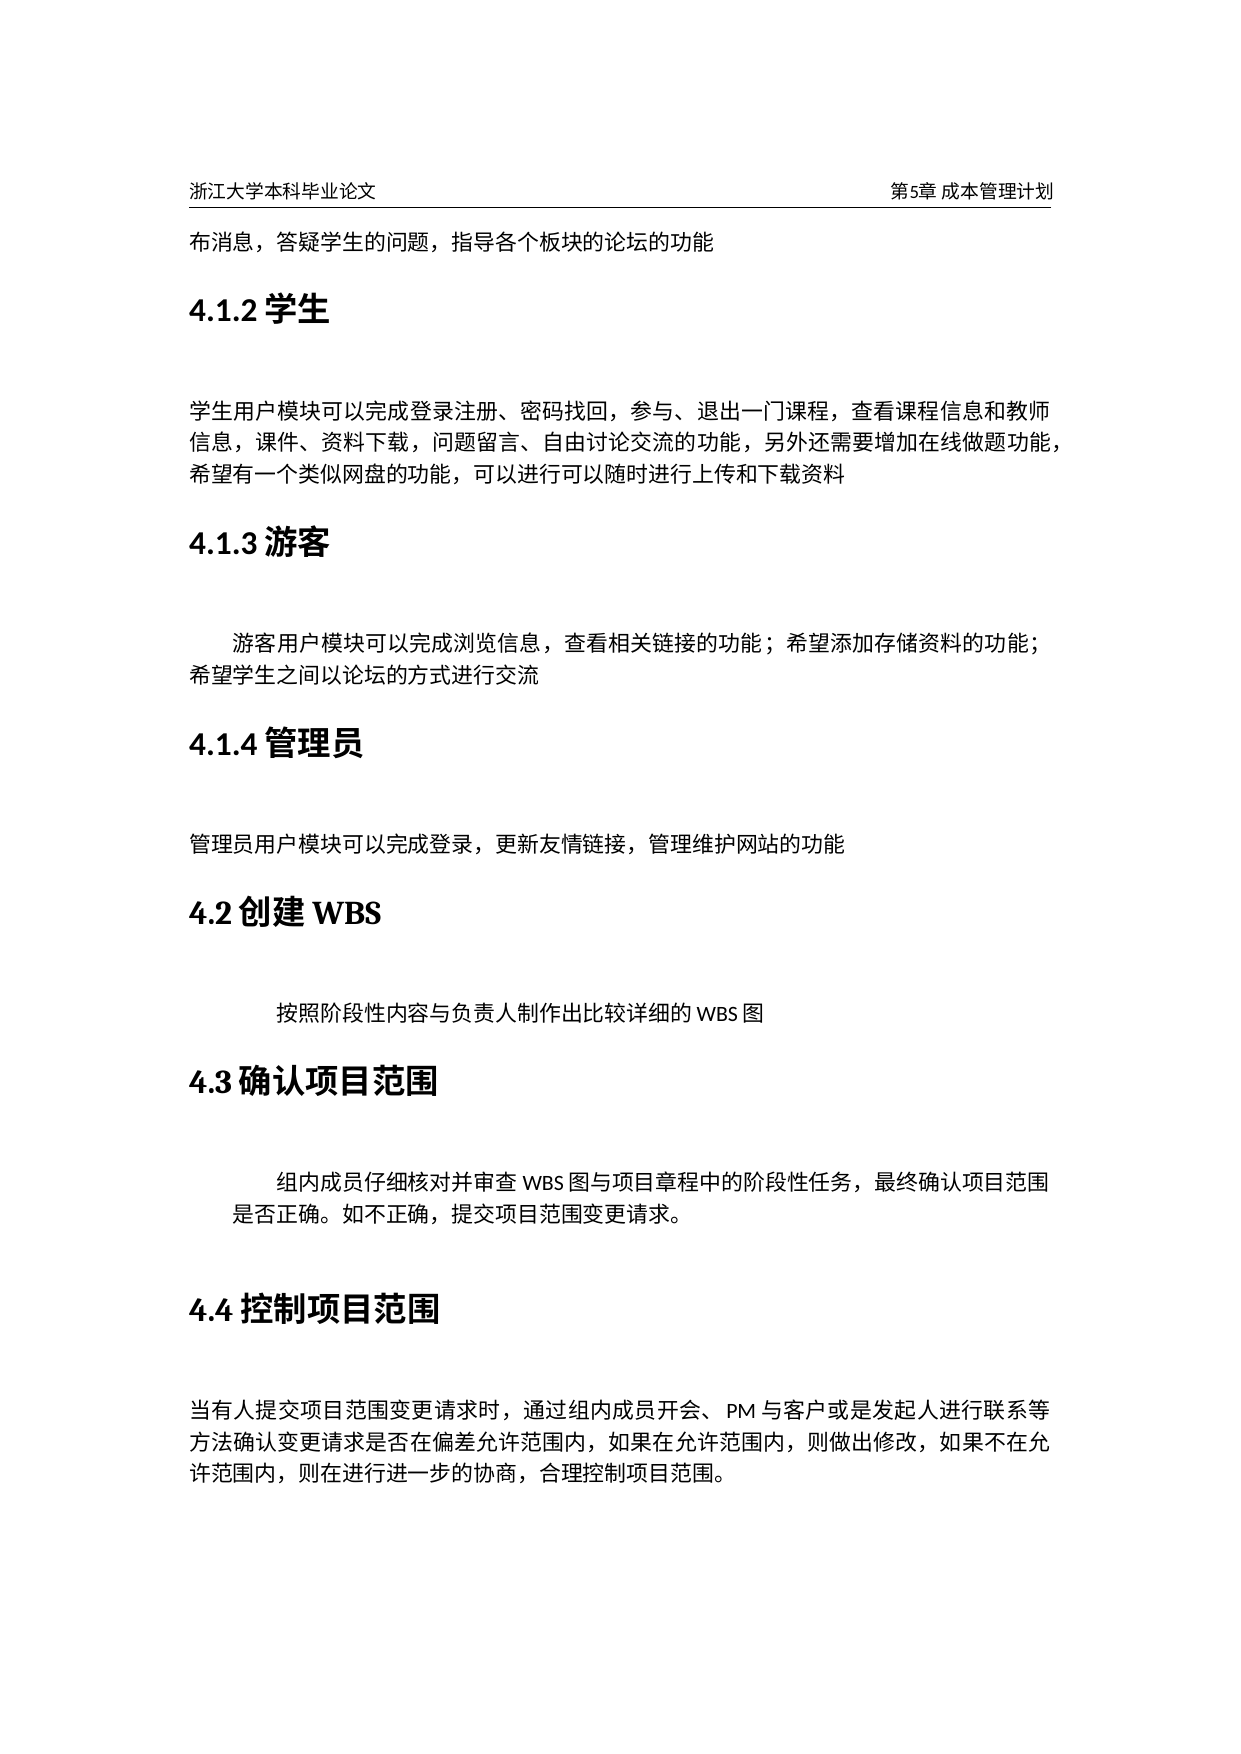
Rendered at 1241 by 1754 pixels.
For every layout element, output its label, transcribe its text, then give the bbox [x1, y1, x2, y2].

subtitle 4.1.4管理员 [189, 717, 1051, 765]
subtitle 4.3确认项目范围 [189, 1055, 1051, 1103]
subtitle 4.4控制项目范围 [189, 1282, 1051, 1331]
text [189, 224, 1051, 256]
text 组内成员仔细核对并审查WBS图与项目章程中的阶段性任务，最终确认项目范围是否正确。如不正确，提交项目范围变更请求。 [233, 1165, 1051, 1229]
text 当有人提交项目范围变更请求时，通过组内成员开会、PM与客户或是发起人进行联系等方法确认变更请求是否在偏差允许范围内，如果在允许范围内，则做出修改，如果不在允许范围内，则在进行进一步的协商，合理控制项目范围。 [189, 1393, 1051, 1488]
text 按照阶段性内容与负责人制作出比较详细的WBS图 [233, 996, 1051, 1028]
text 管理员用户模块可以完成登录，更新友情链接，管理维护网站的功能 [189, 827, 1051, 859]
subtitle 4.1.2学生 [189, 283, 1051, 331]
text 游客用户模块可以完成浏览信息，查看相关链接的功能；希望添加存储资料的功能；希望学生之间以论坛的方式进行交流 [189, 626, 1051, 689]
subtitle 4.2创建WBS [189, 886, 1051, 934]
subtitle 4.1.3游客 [189, 516, 1051, 564]
text 学生用户模块可以完成登录注册、密码找回，参与、退出一门课程，查看课程信息和教师信息，课件、资料下载，问题留言、自由讨论交流的功能，另外还需要增加在线做题功能，希望有一个类似网盘的功能，可以进行可以随时进行上传和下载资料 [189, 394, 1051, 489]
